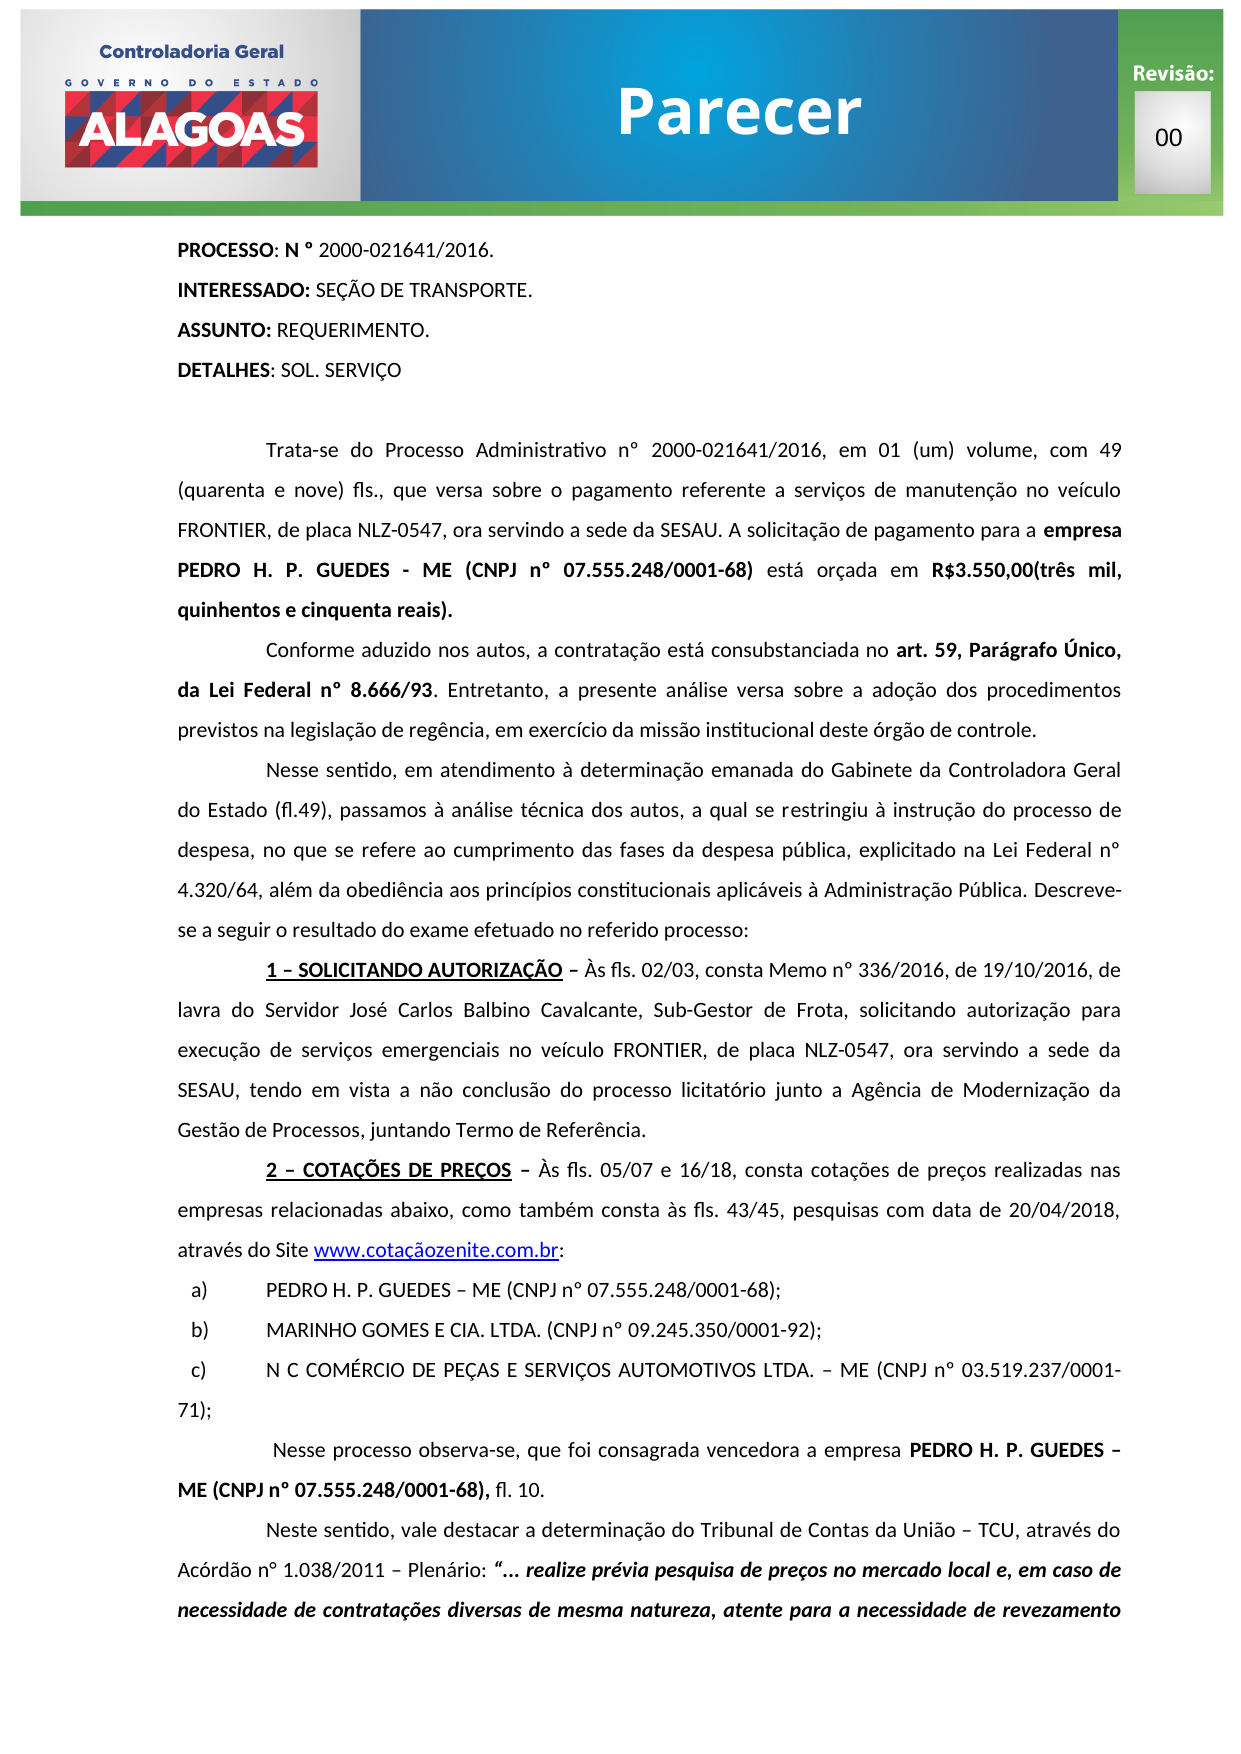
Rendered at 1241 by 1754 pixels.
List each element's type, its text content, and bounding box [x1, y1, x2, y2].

list N C COMÉRCIO DE PEÇAS E SERVIÇOS AUTOMOTIVOS LTDA. – ME (CNPJ nº 03.519.237/0001-71); [177, 1356, 1122, 1423]
text ASSUNTO: REQUERIMENTO. [177, 316, 1122, 343]
text PROCESSO: N º 2000-021641/2016. [177, 236, 1122, 263]
text Conforme aduzido nos autos, a contratação está consubstanciada no art. 59, Parágrafo Único, da Lei Federal nº 8.666/93. Entretanto, a presente análise versa sobre a adoção dos procedimentos previstos na legislação de regência, em exercício da missão institucional deste órgão de controle. [177, 636, 1122, 743]
list PEDRO H. P. GUEDES – ME (CNPJ nº 07.555.248/0001-68); [177, 1276, 1122, 1303]
text INTERESSADO: SEÇÃO DE TRANSPORTE. [177, 276, 1122, 303]
list MARINHO GOMES E CIA. LTDA. (CNPJ nº 09.245.350/0001-92); [177, 1316, 1122, 1343]
text DETALHES: SOL. SERVIÇO [177, 356, 1122, 383]
picture [20, 9, 1224, 216]
text 1 – SOLICITANDO AUTORIZAÇÃO – Às fls. 02/03, consta Memo nº 336/2016, de 19/10/2016, de lavra do Servidor José Carlos Balbino Cavalcante, Sub-Gestor de Frota, solicitando autorização para execução de serviços emergenciais no veículo FRONTIER, de placa NLZ-0547, ora servindo a sede da SESAU, tendo em vista a não conclusão do processo licitatório junto a Agência de Modernização da Gestão de Processos, juntando Termo de Referência. [177, 956, 1122, 1143]
text Nesse processo observa-se, que foi consagrada vencedora a empresa PEDRO H. P. GUEDES – ME (CNPJ nº 07.555.248/0001-68), fl. 10. [177, 1436, 1122, 1503]
text Trata-se do Processo Administrativo nº 2000-021641/2016, em 01 (um) volume, com 49 (quarenta e nove) fls., que versa sobre o pagamento referente a serviços de manutenção no veículo FRONTIER, de placa NLZ-0547, ora servindo a sede da SESAU. A solicitação de pagamento para a empresa PEDRO H. P. GUEDES - ME (CNPJ nº 07.555.248/0001-68) está orçada em R$3.550,00(três mil, quinhentos e cinquenta reais). [177, 436, 1122, 623]
text 2 – COTAÇÕES DE PREÇOS – Às fls. 05/07 e 16/18, consta cotações de preços realizadas nas empresas relacionadas abaixo, como também consta às fls. 43/45, pesquisas com data de 20/04/2018, através do Site www.cotaçãozenite.com.br: [177, 1156, 1122, 1263]
text Nesse sentido, em atendimento à determinação emanada do Gabinete da Controladora Geral do Estado (fl.49), passamos à análise técnica dos autos, a qual se restringiu à instrução do processo de despesa, no que se refere ao cumprimento das fases da despesa pública, explicitado na Lei Federal nº 4.320/64, além da obediência aos princípios constitucionais aplicáveis à Administração Pública. Descreve-se a seguir o resultado do exame efetuado no referido processo: [177, 756, 1122, 943]
